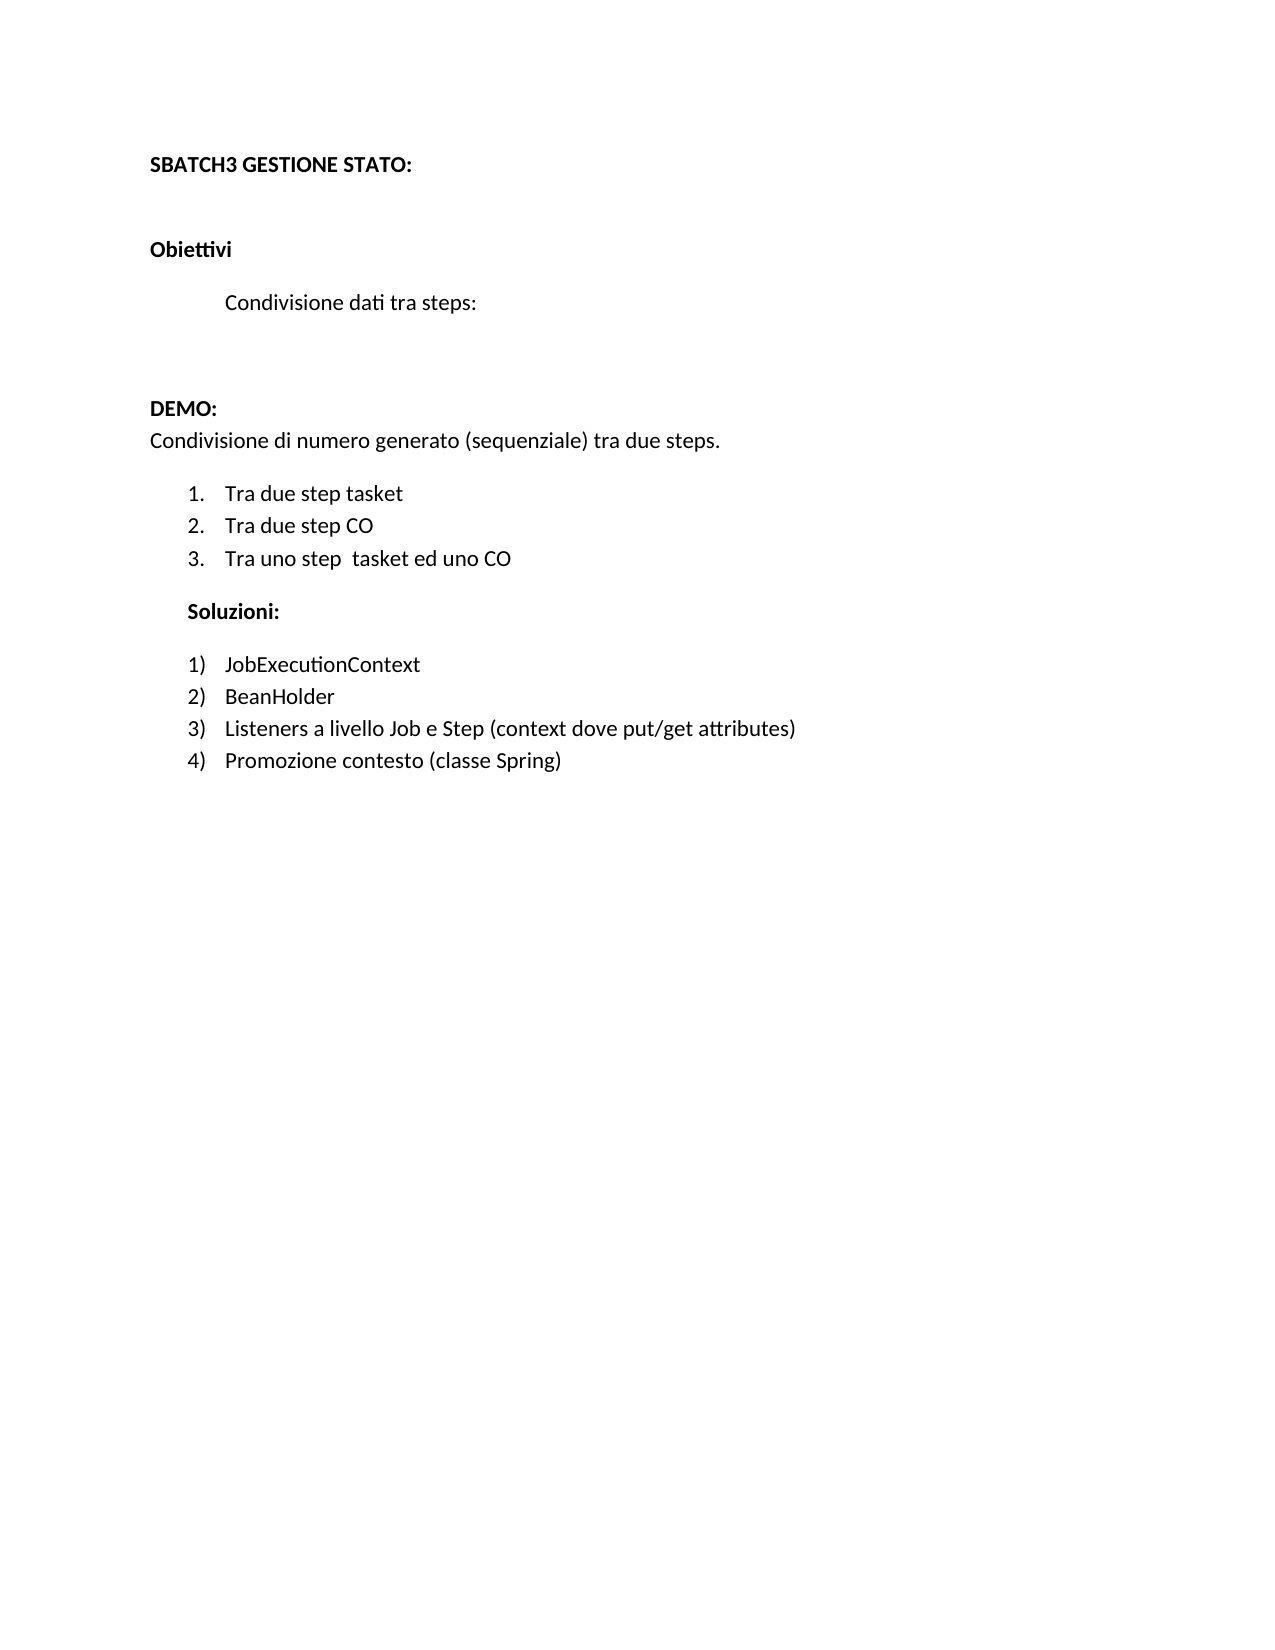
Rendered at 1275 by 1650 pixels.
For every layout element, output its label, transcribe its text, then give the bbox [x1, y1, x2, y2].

list Tra uno step tasket ed uno CO [187, 544, 1125, 572]
list Listeners a livello Job e Step (context dove put/get attributes) [187, 714, 1125, 742]
list Tra due step CO [187, 512, 1125, 540]
list Tra due step tasket [187, 479, 1125, 507]
text Condivisione dati tra steps: [225, 288, 1125, 316]
text Obiettivi [150, 235, 1125, 263]
list BeanHolder [187, 682, 1125, 710]
text SBATCH3 GESTIONE STATO: [150, 150, 1125, 210]
list Promozione contesto (classe Spring) [187, 746, 1125, 774]
list JobExecutionContext [187, 650, 1125, 678]
text Soluzioni: [187, 597, 1125, 625]
text DEMO: Condivisione di numero generato (sequenziale) tra due steps. [150, 394, 1125, 454]
